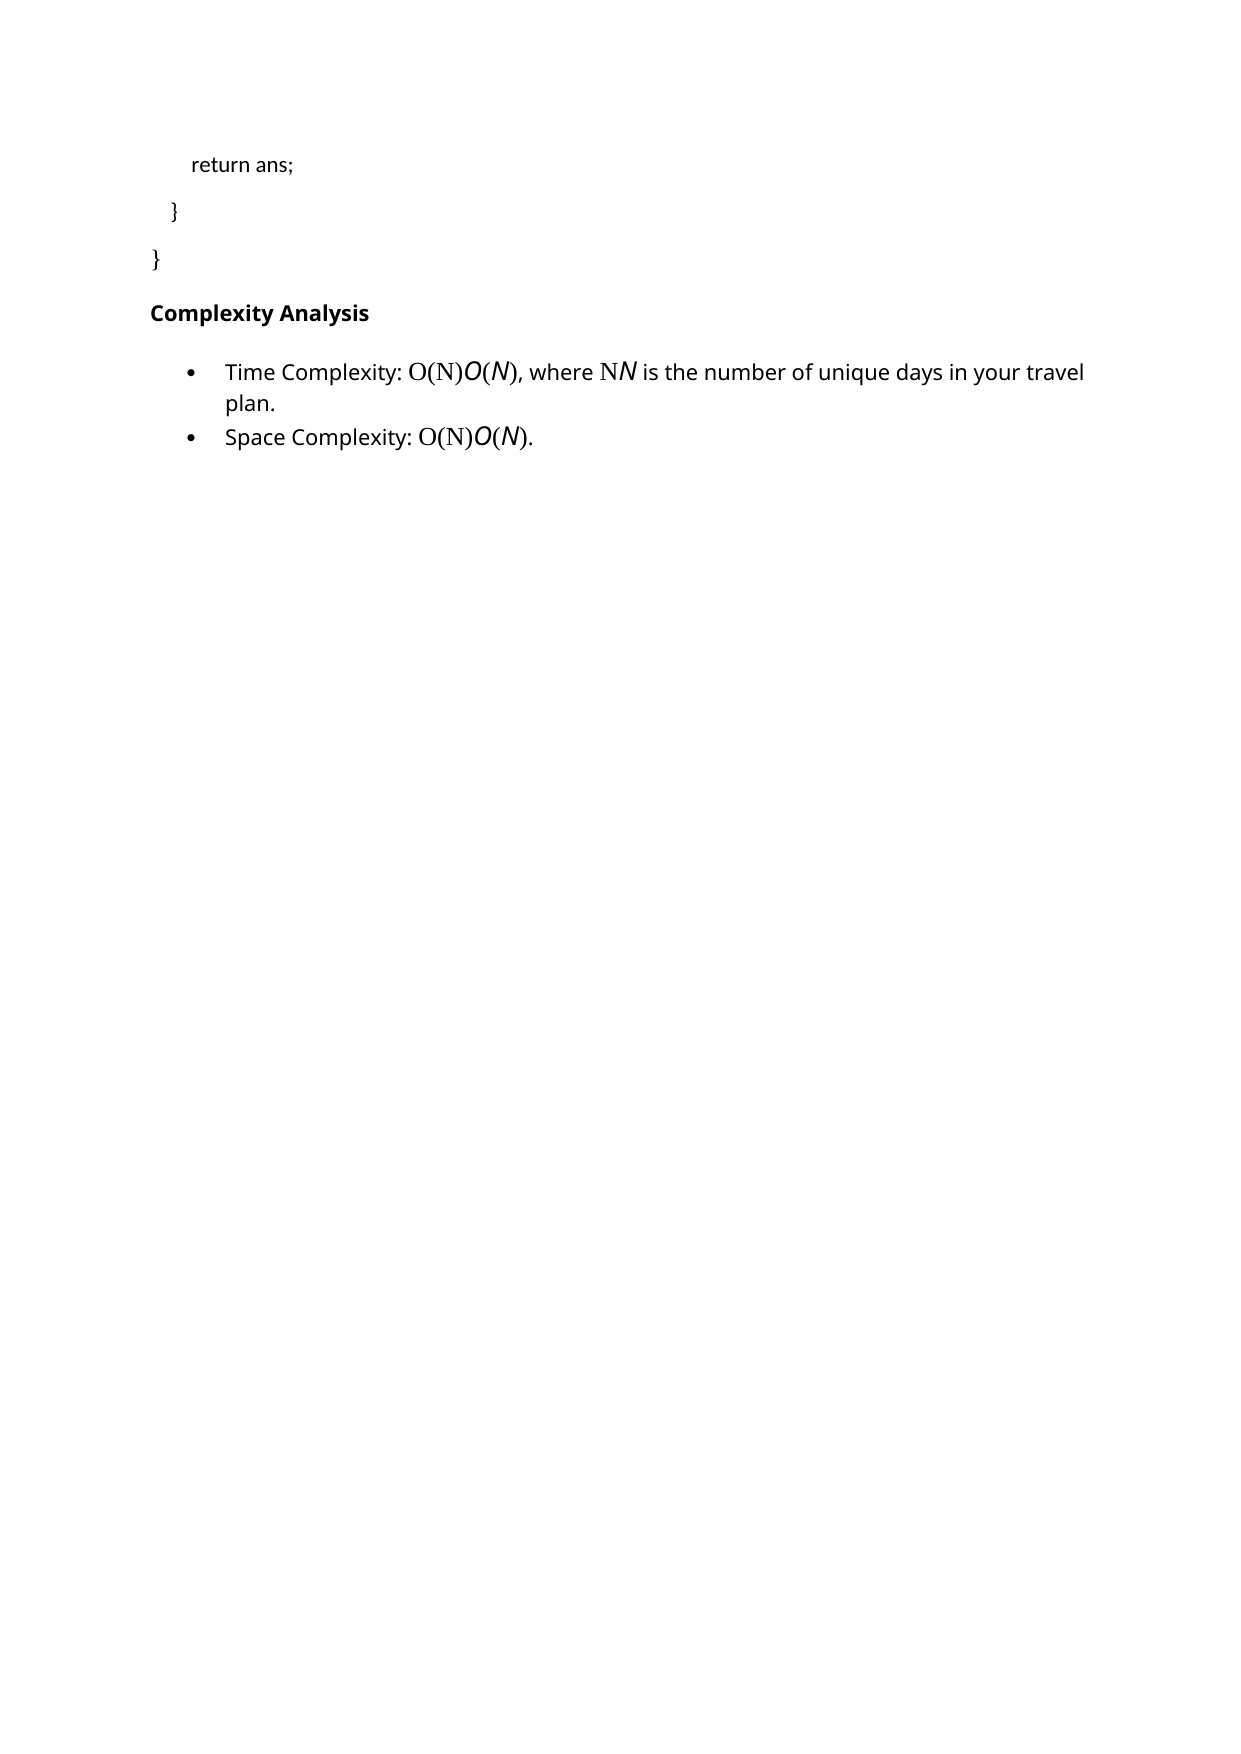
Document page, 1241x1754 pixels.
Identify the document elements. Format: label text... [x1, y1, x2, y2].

text Complexity Analysis [150, 297, 1090, 327]
text return ans; [150, 150, 1090, 178]
text } [150, 244, 1090, 272]
list Space Complexity: O(N)O(N). [187, 418, 1090, 453]
text } [150, 197, 1090, 225]
list Time Complexity: O(N)O(N), where NN is the number of unique days in your travel plan. [187, 352, 1090, 418]
